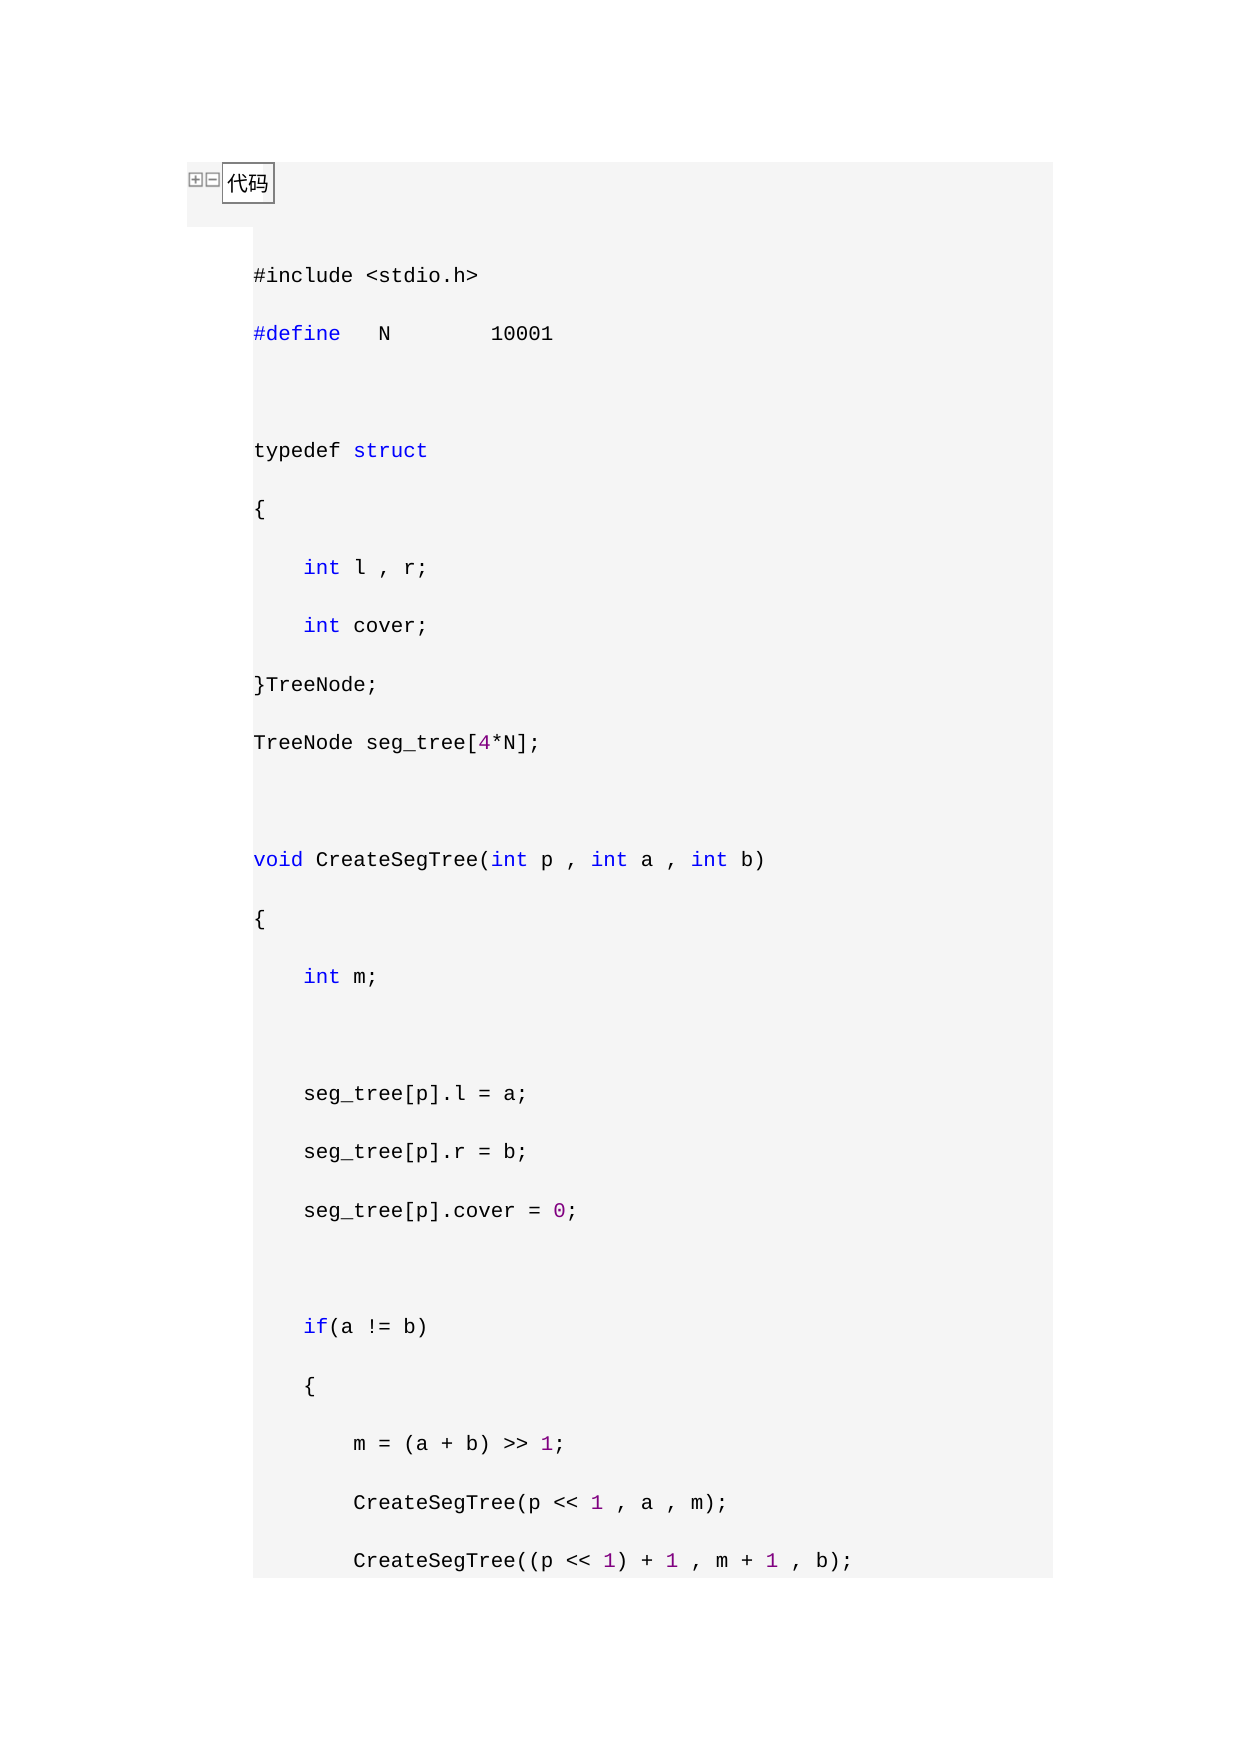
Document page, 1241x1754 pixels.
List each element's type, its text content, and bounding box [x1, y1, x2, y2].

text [253, 260, 1053, 1578]
text 代码 [187, 162, 1053, 227]
picture [187, 166, 222, 192]
